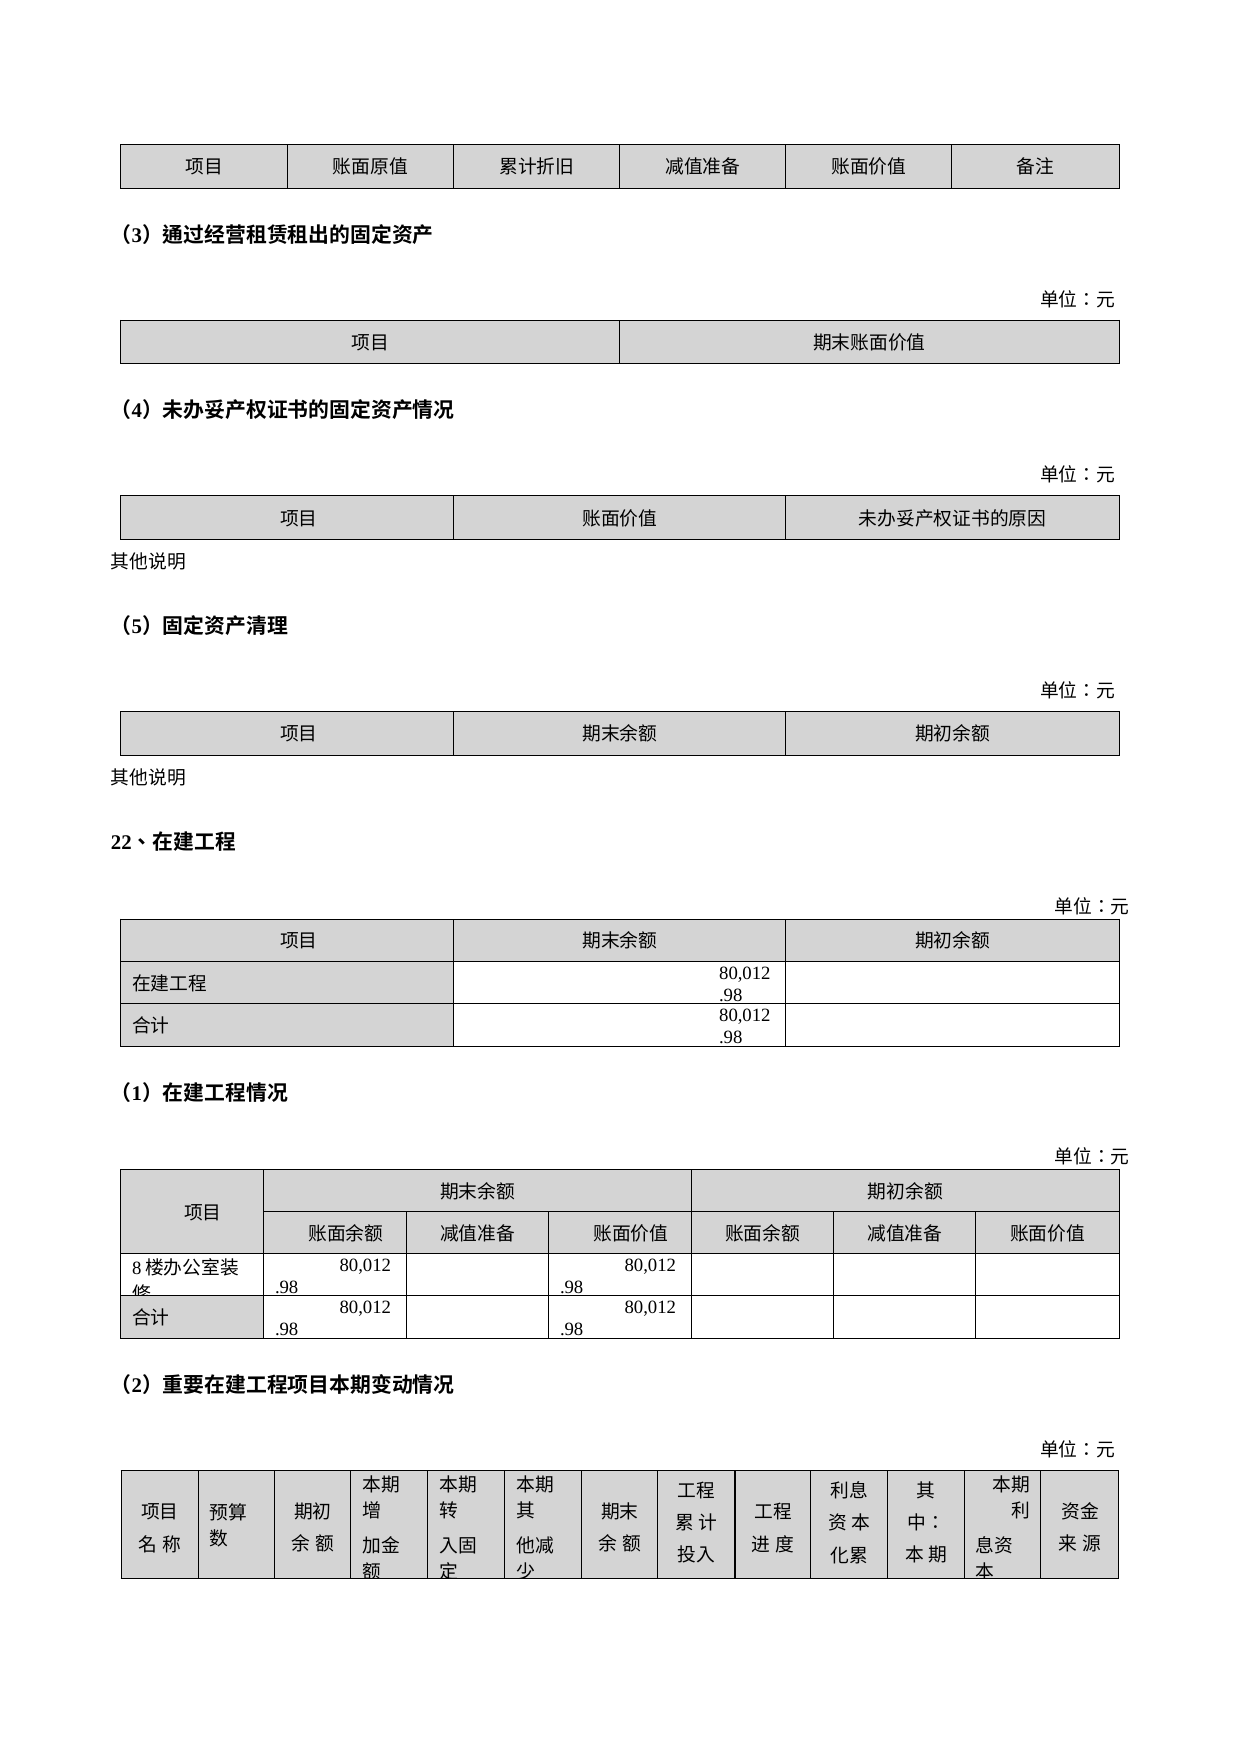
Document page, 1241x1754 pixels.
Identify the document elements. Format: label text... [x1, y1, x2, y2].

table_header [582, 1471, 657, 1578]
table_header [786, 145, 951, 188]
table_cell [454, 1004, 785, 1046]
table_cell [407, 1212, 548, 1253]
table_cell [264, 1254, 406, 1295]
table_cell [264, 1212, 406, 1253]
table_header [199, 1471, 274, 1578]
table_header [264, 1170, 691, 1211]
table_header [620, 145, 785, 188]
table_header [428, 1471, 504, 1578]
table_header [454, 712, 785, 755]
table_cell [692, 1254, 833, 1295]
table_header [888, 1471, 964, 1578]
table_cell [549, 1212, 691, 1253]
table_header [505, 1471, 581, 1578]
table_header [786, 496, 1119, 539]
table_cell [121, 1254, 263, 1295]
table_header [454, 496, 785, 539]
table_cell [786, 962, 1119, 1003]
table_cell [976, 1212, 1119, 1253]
text 单位：元 [1040, 286, 1129, 311]
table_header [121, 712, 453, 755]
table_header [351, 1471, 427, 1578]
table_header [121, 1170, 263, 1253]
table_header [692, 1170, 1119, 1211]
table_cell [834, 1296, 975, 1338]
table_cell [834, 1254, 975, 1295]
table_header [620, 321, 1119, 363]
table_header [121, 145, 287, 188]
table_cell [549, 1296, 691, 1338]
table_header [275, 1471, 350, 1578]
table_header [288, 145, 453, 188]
text 其他说明 [111, 764, 1129, 789]
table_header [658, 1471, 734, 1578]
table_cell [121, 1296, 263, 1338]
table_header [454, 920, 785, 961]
text 单位：元 [1040, 677, 1129, 703]
text 其他说明 [111, 548, 1129, 574]
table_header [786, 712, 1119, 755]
subtitle （1）在建工程情况 [111, 1078, 1129, 1106]
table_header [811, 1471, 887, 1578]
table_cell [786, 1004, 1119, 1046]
subtitle （2）重要在建工程项目本期变动情况 [111, 1371, 1129, 1399]
text 单位：元 [1040, 462, 1129, 487]
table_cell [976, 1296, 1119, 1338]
text 单位：元 [111, 1144, 1129, 1169]
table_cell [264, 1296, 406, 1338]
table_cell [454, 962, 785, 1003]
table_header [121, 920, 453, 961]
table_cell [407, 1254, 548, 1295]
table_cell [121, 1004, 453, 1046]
text 单位：元 [111, 893, 1129, 918]
text 单位：元 [1040, 1436, 1129, 1462]
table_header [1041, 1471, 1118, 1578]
subtitle 22、在建工程 [111, 827, 1129, 856]
subtitle （4）未办妥产权证书的固定资产情况 [111, 396, 1129, 424]
subtitle （5）固定资产清理 [111, 611, 1129, 640]
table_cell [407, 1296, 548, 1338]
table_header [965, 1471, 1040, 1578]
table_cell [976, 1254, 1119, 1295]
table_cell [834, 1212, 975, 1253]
subtitle （3）通过经营租赁租出的固定资产 [111, 220, 1129, 248]
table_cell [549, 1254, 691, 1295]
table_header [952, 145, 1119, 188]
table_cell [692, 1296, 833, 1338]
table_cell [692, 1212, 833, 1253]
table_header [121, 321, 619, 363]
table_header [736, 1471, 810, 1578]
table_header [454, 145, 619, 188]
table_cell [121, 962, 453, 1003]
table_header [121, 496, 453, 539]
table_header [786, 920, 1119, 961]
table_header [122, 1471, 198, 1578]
